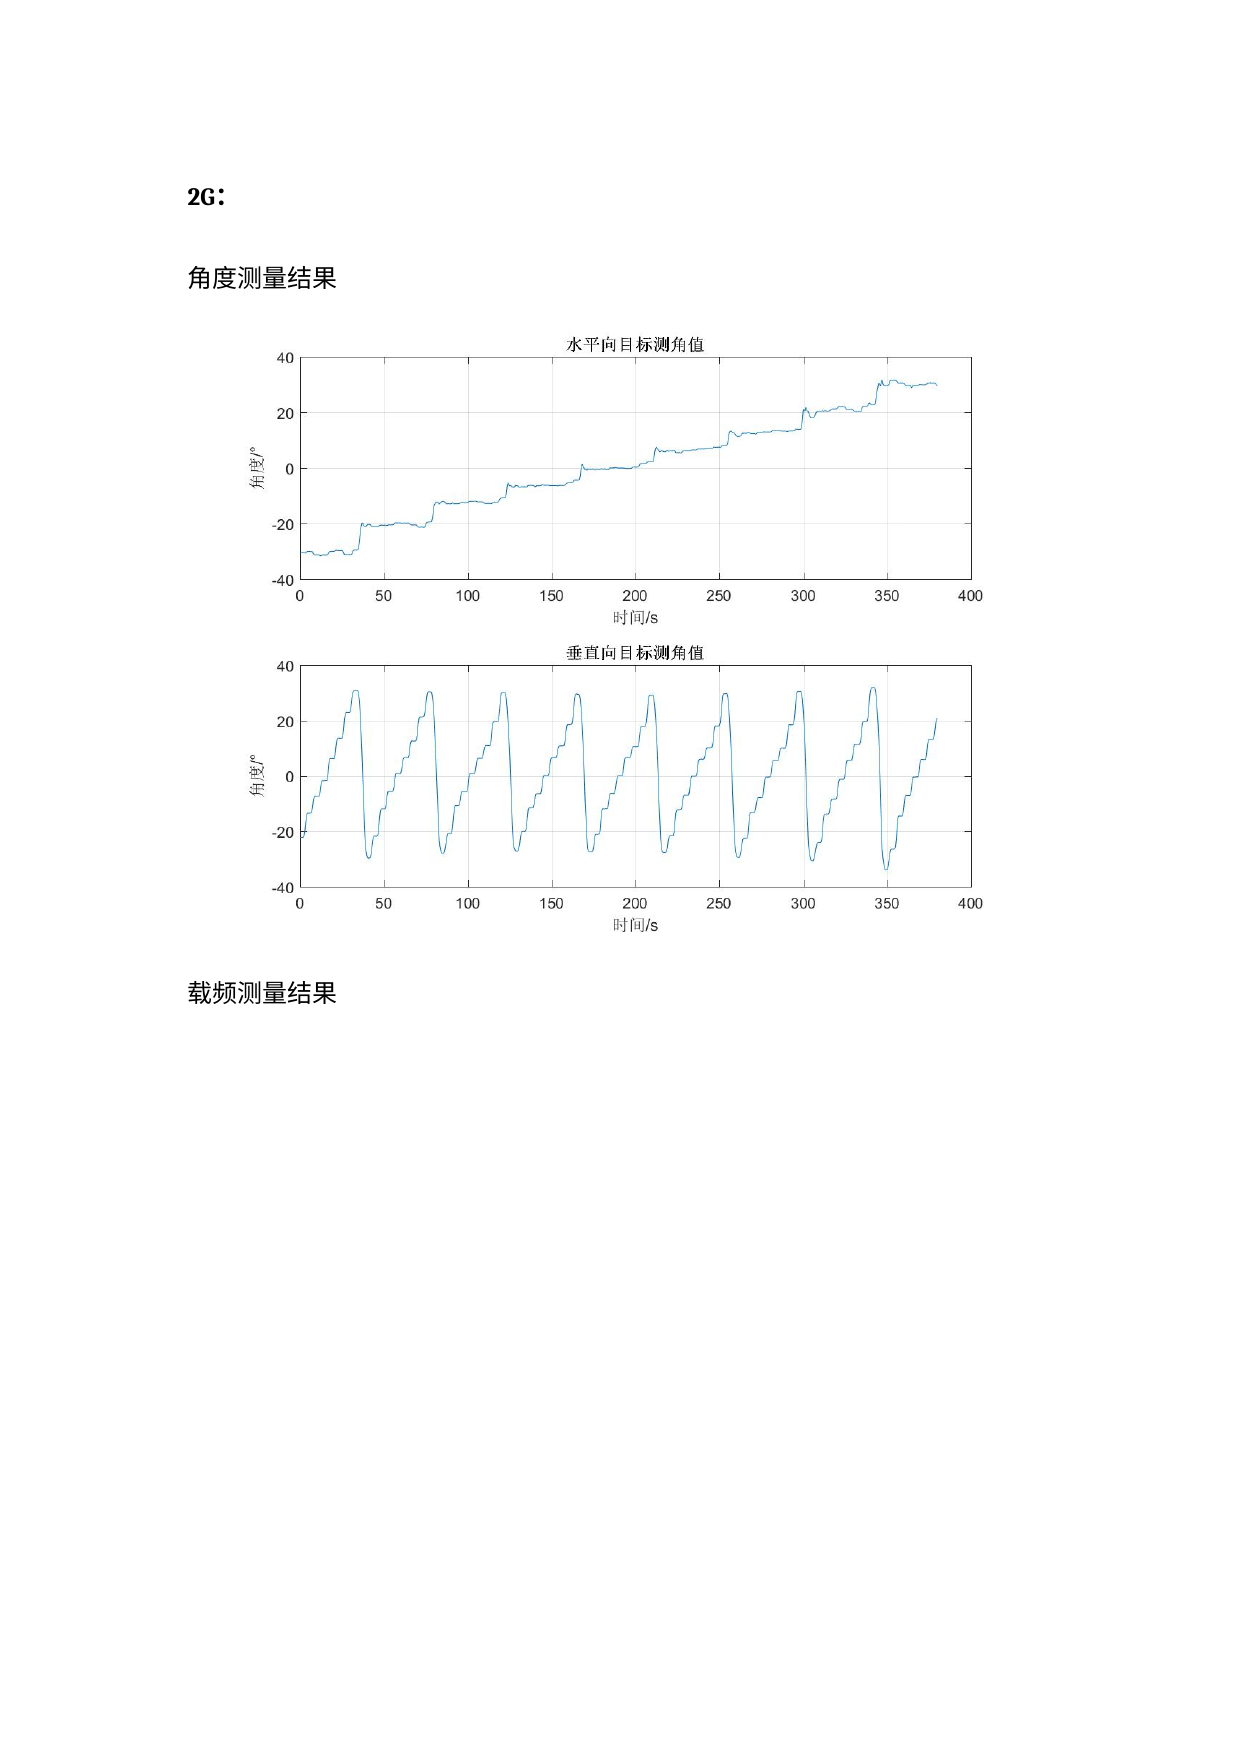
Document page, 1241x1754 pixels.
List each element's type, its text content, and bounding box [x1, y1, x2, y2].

picture [187, 308, 1053, 958]
subtitle 2G： [187, 162, 1053, 227]
text 载频测量结果 [187, 959, 1053, 1024]
text 角度测量结果 [187, 244, 1053, 308]
